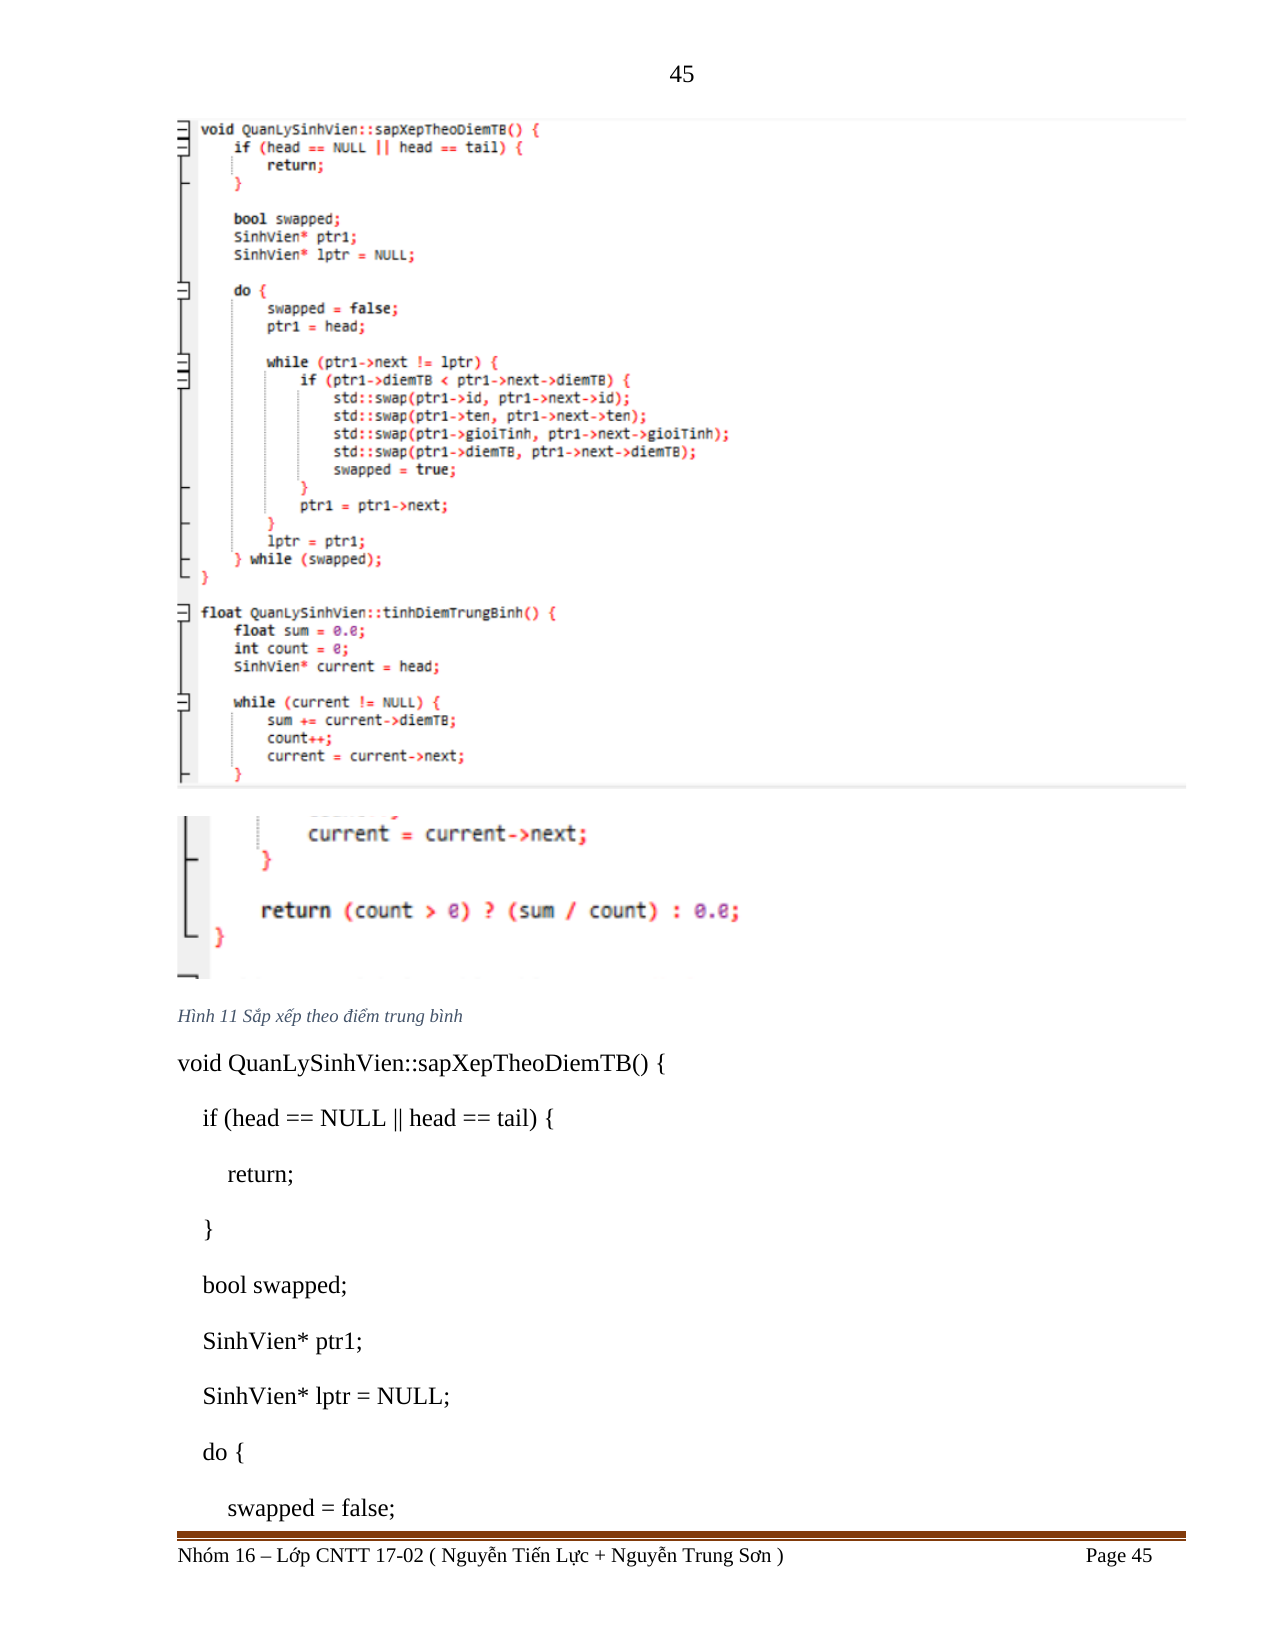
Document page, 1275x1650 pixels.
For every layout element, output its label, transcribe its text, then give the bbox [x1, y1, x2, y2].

text SinhVien* lptr = NULL; [177, 1381, 1186, 1410]
text return; [177, 1159, 1186, 1188]
text Hình 11 Sắp xếp theo điểm trung bình [177, 1005, 1186, 1027]
text do { [177, 1437, 1186, 1466]
picture [177, 816, 1107, 979]
text if (head == NULL || head == tail) { [177, 1103, 1186, 1132]
text void QuanLySinhVien::sapXepTheoDiemTB() { [177, 1048, 1186, 1076]
text SinhVien* ptr1; [177, 1326, 1186, 1354]
text bool swapped; [177, 1270, 1186, 1299]
picture [177, 118, 1187, 789]
text swapped = false; [177, 1493, 1186, 1521]
text } [177, 1214, 1186, 1243]
